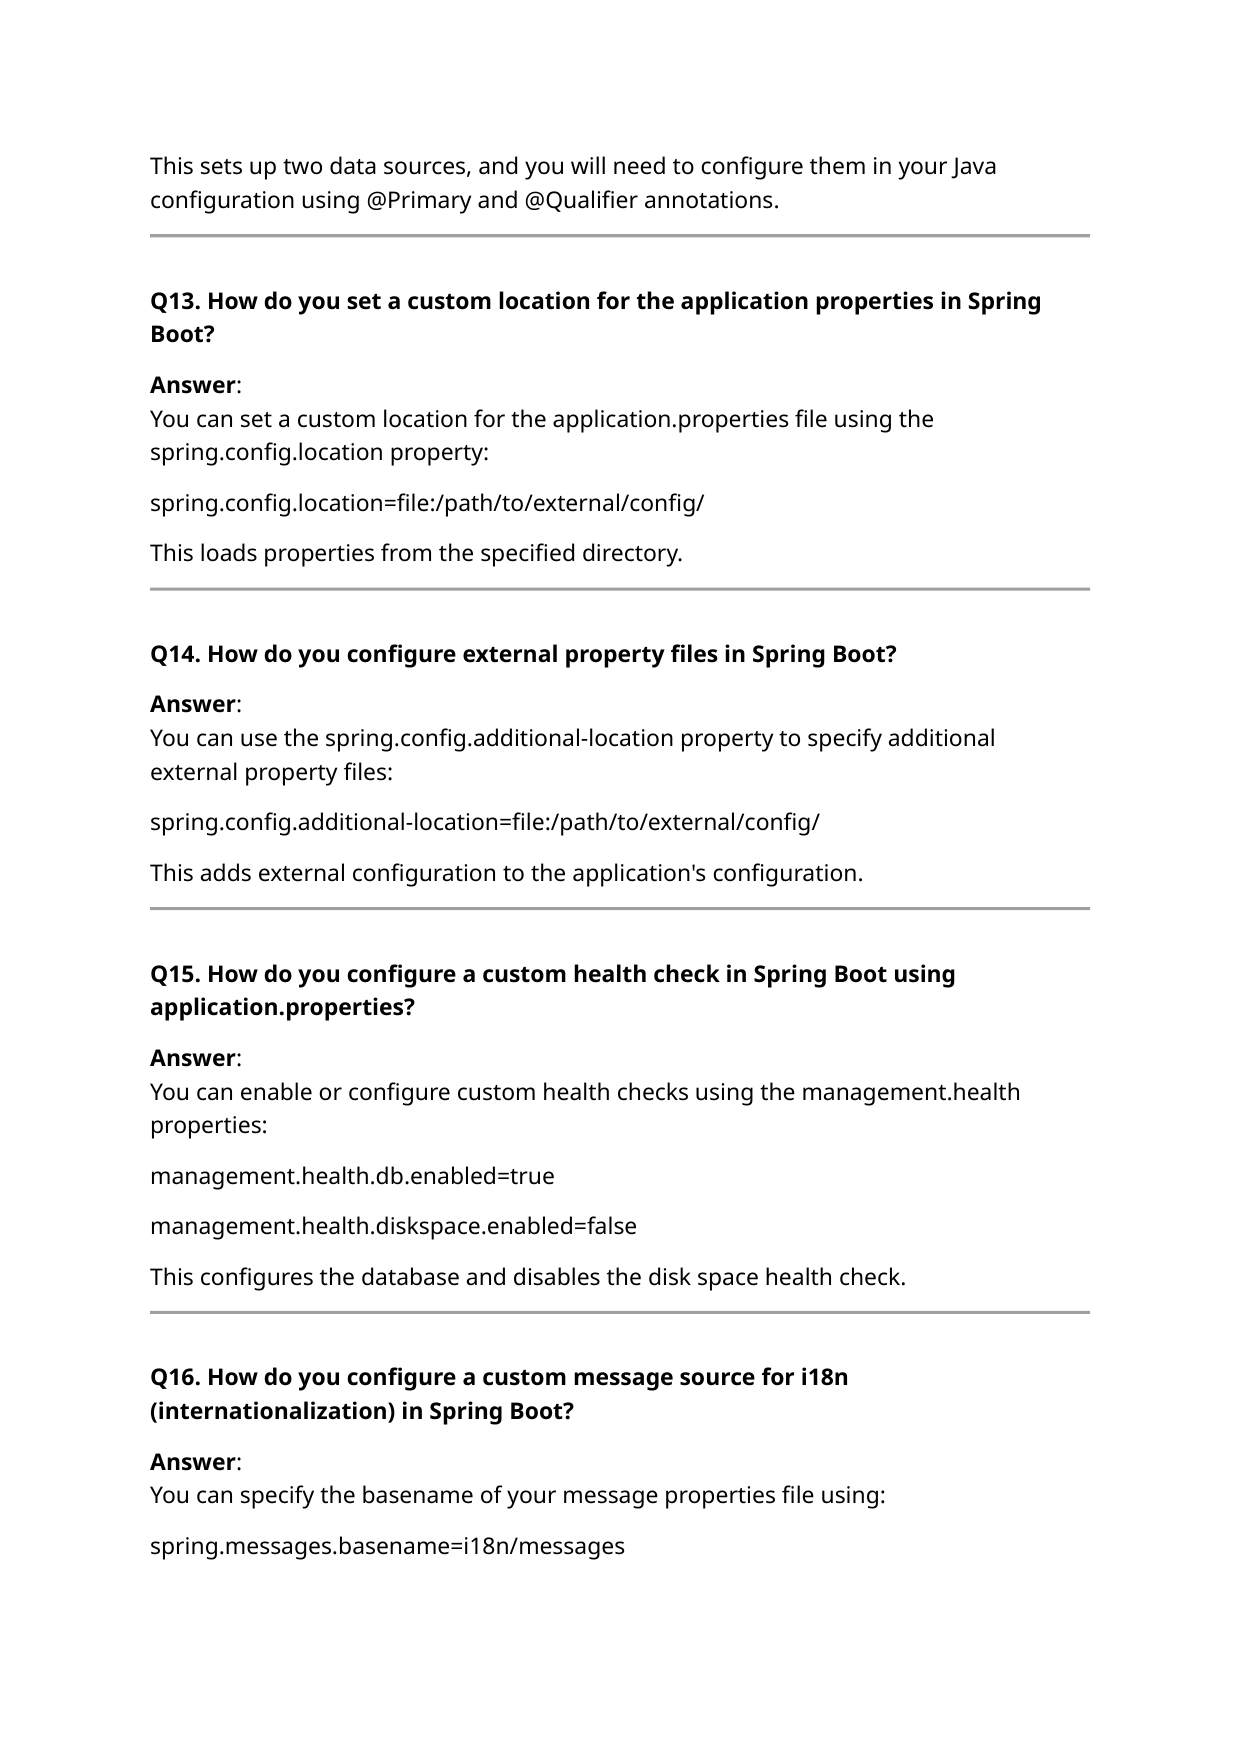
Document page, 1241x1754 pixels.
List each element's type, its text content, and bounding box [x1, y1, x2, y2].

text Q16. How do you configure a custom message source for i18n (internationalization) in Spring Boot? [150, 1361, 1090, 1426]
text This adds external configuration to the application's configuration. [150, 857, 1090, 888]
text Answer: You can enable or configure custom health checks using the management.health properties: [150, 1042, 1090, 1140]
text management.health.diskspace.enabled=false [150, 1210, 1090, 1241]
text Answer: You can set a custom location for the application.properties file using the spring.config.location property: [150, 369, 1090, 467]
text Q15. How do you configure a custom health check in Spring Boot using application.properties? [150, 957, 1090, 1022]
text This configures the database and disables the disk space health check. [150, 1260, 1090, 1292]
text Q14. How do you configure external property files in Spring Boot? [150, 638, 1090, 669]
text spring.config.location=file:/path/to/external/config/ [150, 487, 1090, 518]
text Q13. How do you set a custom location for the application properties in Spring Boot? [150, 284, 1090, 349]
text Answer: You can specify the basename of your message properties file using: [150, 1445, 1090, 1510]
text This loads properties from the specified directory. [150, 537, 1090, 568]
text Answer: You can use the spring.config.additional-location property to specify additional external property files: [150, 688, 1090, 787]
text spring.messages.basename=i18n/messages [150, 1529, 1090, 1561]
text management.health.db.enabled=true [150, 1159, 1090, 1191]
text This sets up two data sources, and you will need to configure them in your Java configuration using @Primary and @Qualifier annotations. [150, 150, 1090, 215]
text spring.config.additional-location=file:/path/to/external/config/ [150, 806, 1090, 837]
